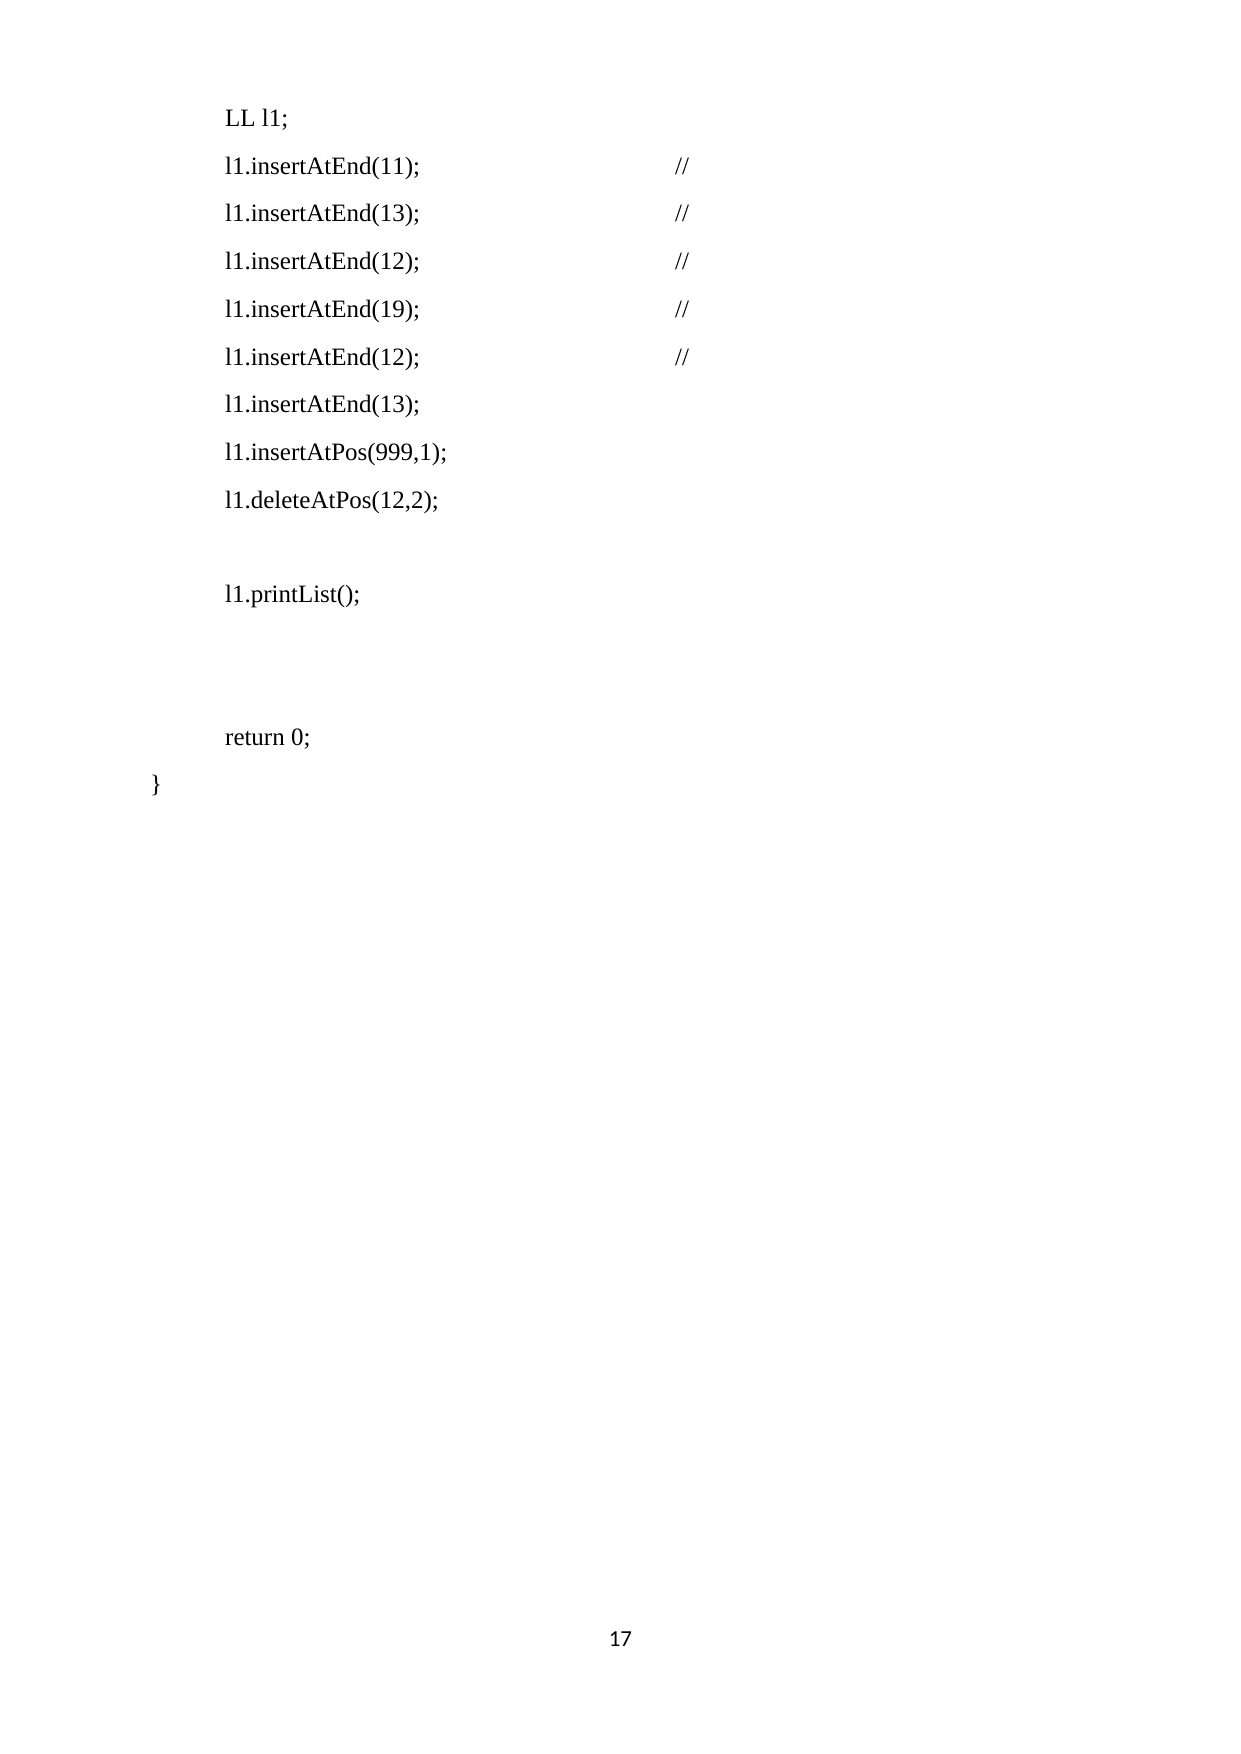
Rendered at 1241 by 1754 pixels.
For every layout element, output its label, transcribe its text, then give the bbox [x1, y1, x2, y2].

text l1.deleteAtPos(12,2); [150, 485, 1090, 513]
text return 0; [150, 722, 1090, 751]
text l1.insertAtEnd(13); // [150, 198, 1090, 227]
text l1.insertAtPos(999,1); [150, 437, 1090, 466]
text l1.insertAtEnd(19); // [150, 294, 1090, 323]
text LL l1; [150, 103, 1090, 132]
text l1.insertAtEnd(12); // [150, 246, 1090, 275]
text l1.insertAtEnd(13); [150, 389, 1090, 418]
text l1.insertAtEnd(11); // [150, 151, 1090, 179]
text l1.printList(); [150, 579, 1090, 608]
text } [150, 769, 1090, 798]
text l1.insertAtEnd(12); // [150, 342, 1090, 370]
